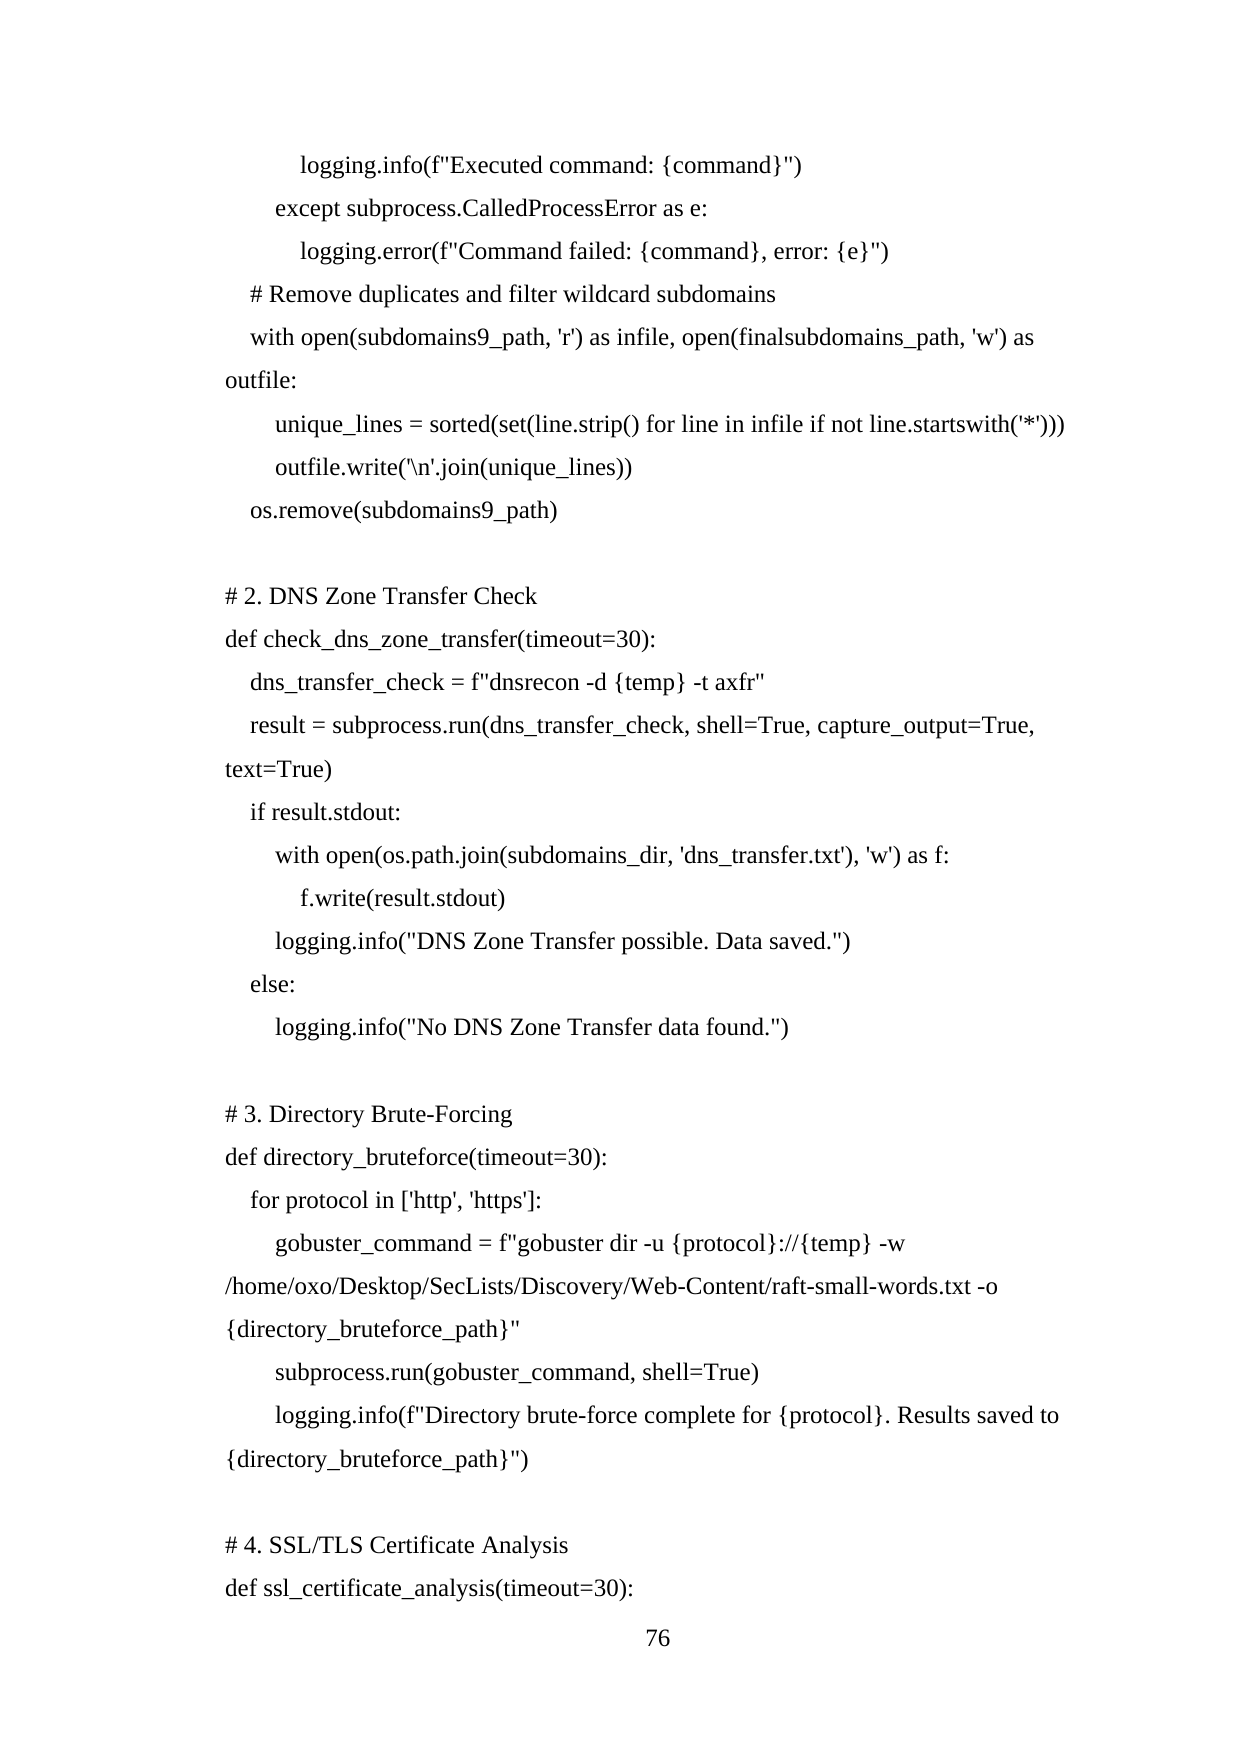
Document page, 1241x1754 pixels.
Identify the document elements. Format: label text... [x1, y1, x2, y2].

text logging.info(f"Executed command: {command}") [225, 150, 1090, 179]
text def directory_bruteforce(timeout=30): [225, 1142, 1090, 1171]
text f.write(result.stdout) [225, 883, 1090, 912]
text outfile.write('\n'.join(unique_lines)) [225, 452, 1090, 481]
text if result.stdout: [225, 797, 1090, 826]
text logging.info(f"Directory brute-force complete for {protocol}. Results saved to {directory_bruteforce_path}") [225, 1401, 1090, 1472]
text except subprocess.CalledProcessError as e: [225, 193, 1090, 222]
text for protocol in ['http', 'https']: [225, 1185, 1090, 1214]
text # Remove duplicates and filter wildcard subdomains [225, 279, 1090, 308]
text else: [225, 969, 1090, 998]
text def ssl_certificate_analysis(timeout=30): [225, 1573, 1090, 1602]
text subprocess.run(gobuster_command, shell=True) [225, 1357, 1090, 1386]
text dns_transfer_check = f"dnsrecon -d {temp} -t axfr" [225, 667, 1090, 696]
text def check_dns_zone_transfer(timeout=30): [225, 624, 1090, 653]
text # 4. SSL/TLS Certificate Analysis [225, 1530, 1090, 1559]
text # 2. DNS Zone Transfer Check [225, 581, 1090, 610]
text with open(os.path.join(subdomains_dir, 'dns_transfer.txt'), 'w') as f: [225, 840, 1090, 869]
text logging.info("DNS Zone Transfer possible. Data saved.") [225, 926, 1090, 955]
text # 3. Directory Brute-Forcing [225, 1099, 1090, 1127]
text logging.info("No DNS Zone Transfer data found.") [225, 1012, 1090, 1041]
text gobuster_command = f"gobuster dir -u {protocol}://{temp} -w /home/oxo/Desktop/SecLists/Discovery/Web-Content/raft-small-words.txt -o {directory_bruteforce_path}" [225, 1228, 1090, 1343]
text result = subprocess.run(dns_transfer_check, shell=True, capture_output=True, text=True) [225, 711, 1090, 782]
text os.remove(subdomains9_path) [225, 495, 1090, 524]
text logging.error(f"Command failed: {command}, error: {e}") [225, 236, 1090, 265]
text with open(subdomains9_path, 'r') as infile, open(finalsubdomains_path, 'w') as outfile: [225, 322, 1090, 394]
text unique_lines = sorted(set(line.strip() for line in infile if not line.startswith('*'))) [225, 409, 1090, 437]
